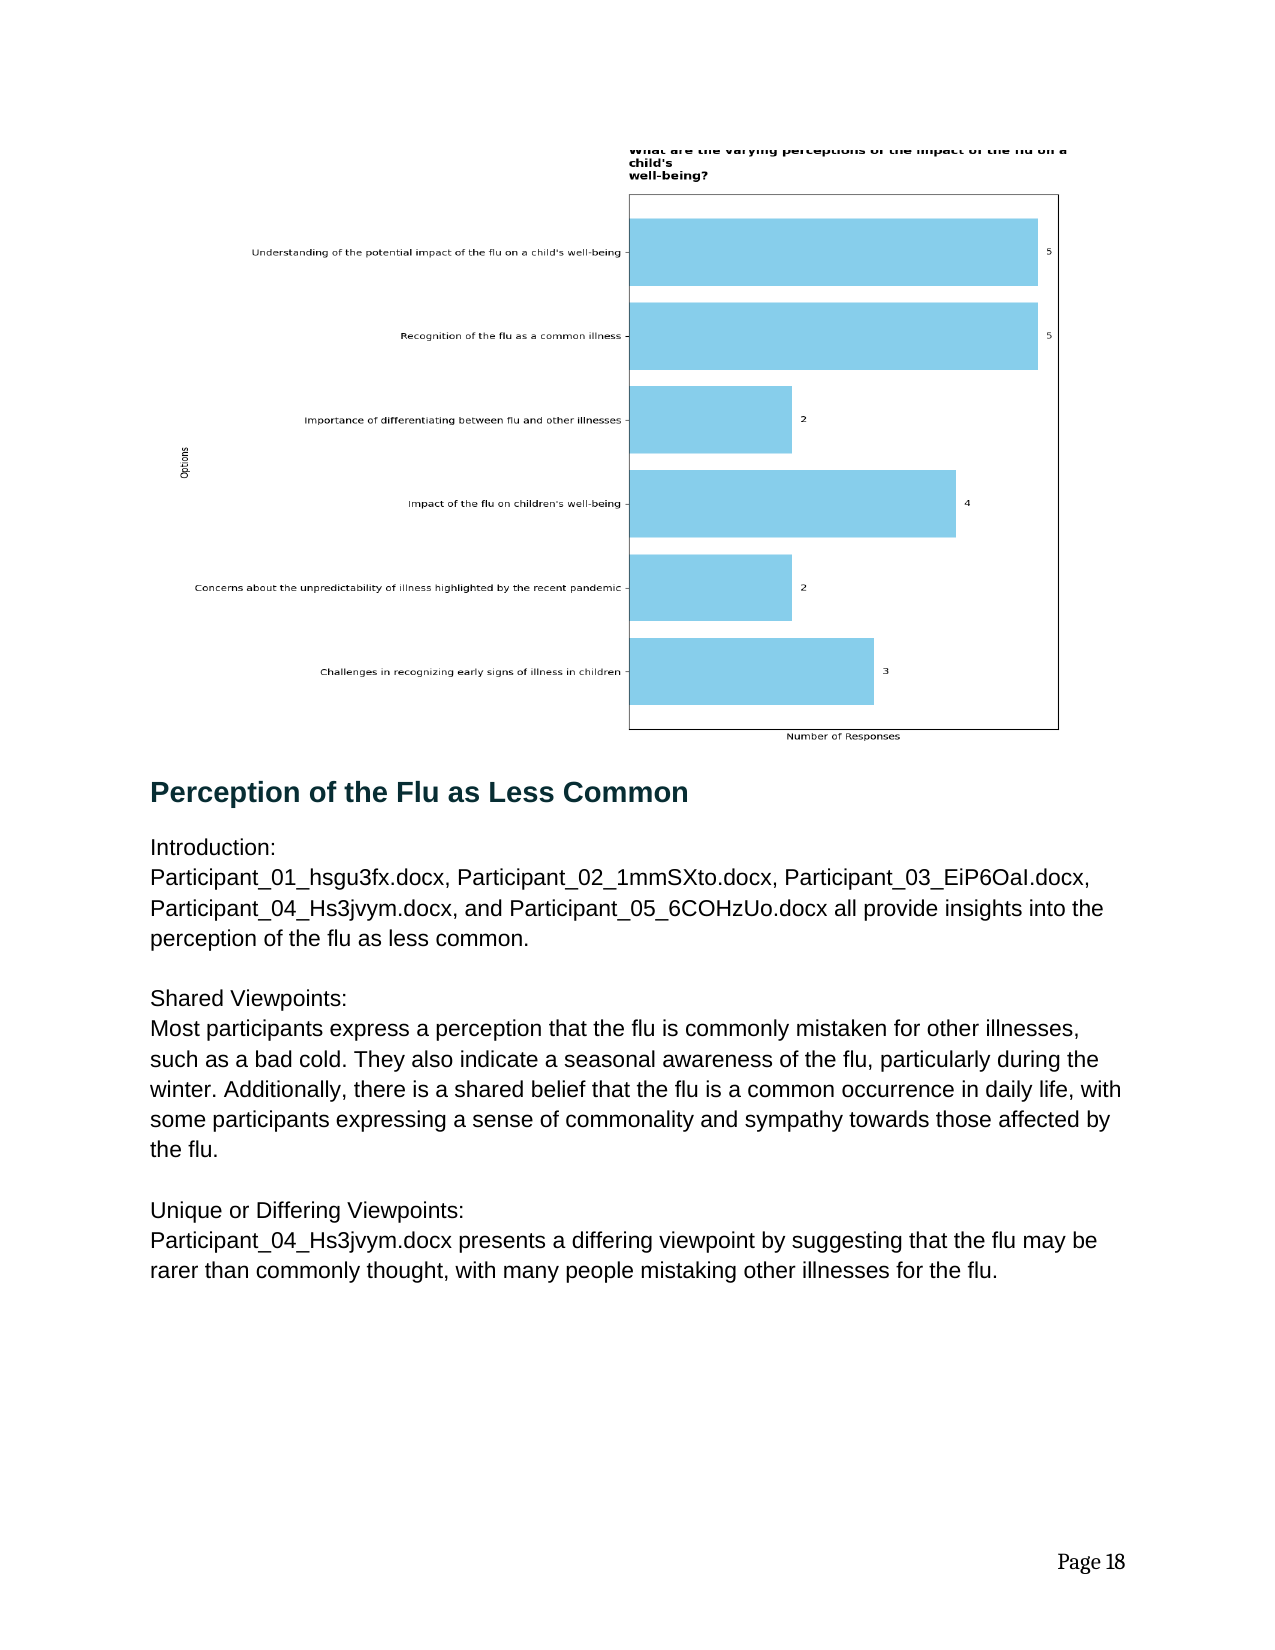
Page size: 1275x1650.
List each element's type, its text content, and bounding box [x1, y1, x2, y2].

text Perception of the Flu as Less Common [150, 775, 1125, 808]
picture [168, 150, 1069, 750]
text Introduction: Participant_01_hsgu3fx.docx, Participant_02_1mmSXto.docx, Participant_03_EiP6OaI.docx, Participant_04_Hs3jvym.docx, and Participant_05_6COHzUo.docx all provide insights into the perception of the flu as less common. Shared Viewpoints: Most participants express a perception that the flu is commonly mistaken for other illnesses, such as a bad cold. They also indicate a seasonal awareness of the flu, particularly during the winter. Additionally, there is a shared belief that the flu is a common occurrence in daily life, with some participants expressing a sense of commonality and sympathy towards those affected by the flu. Unique or Differing Viewpoints: Participant_04_Hs3jvym.docx presents a differing viewpoint by suggesting that the flu may be rarer than commonly thought, with many people mistaking other illnesses for the flu. [150, 834, 1125, 1283]
